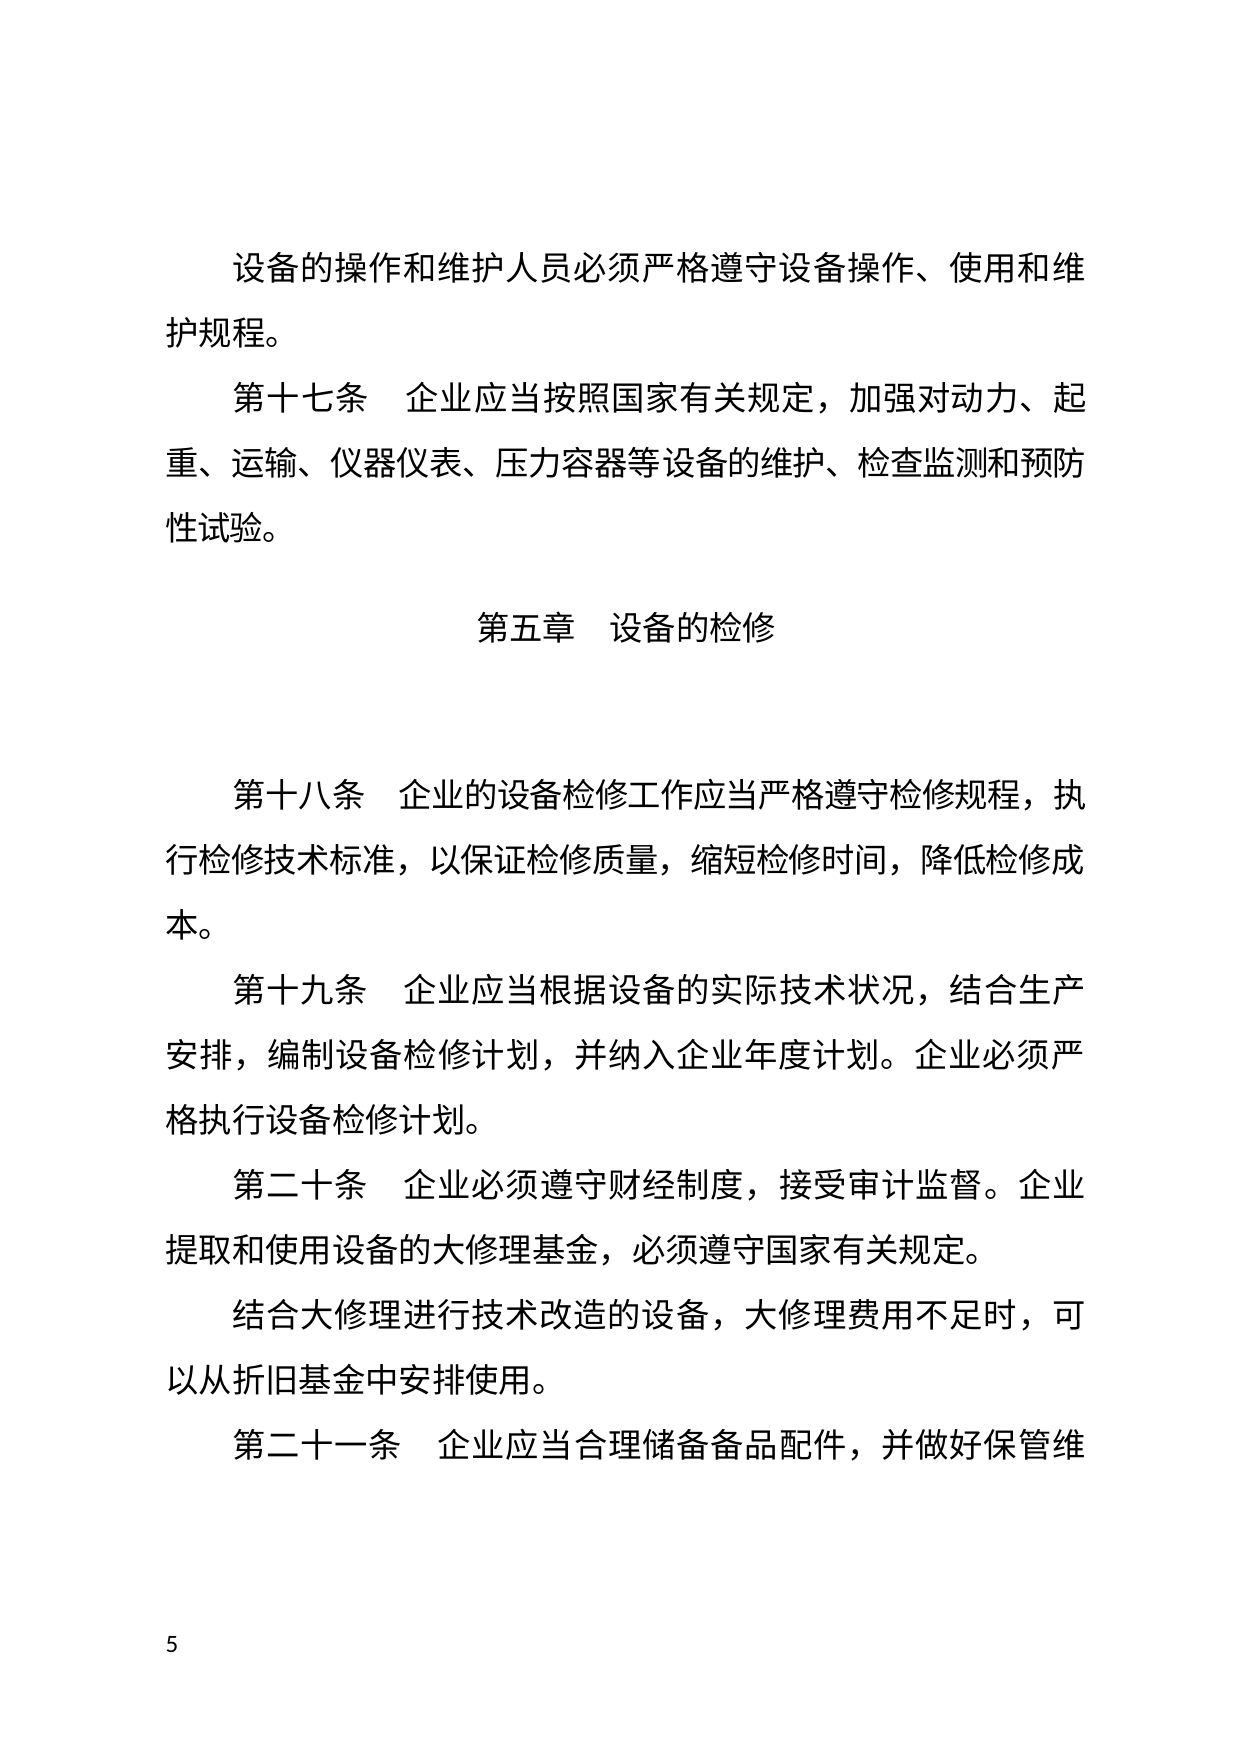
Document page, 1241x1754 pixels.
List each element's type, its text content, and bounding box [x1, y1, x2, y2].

text 第二十条 企业必须遵守财经制度，接受审计监督。企业提取和使用设备的大修理基金，必须遵守国家有关规定。 [165, 1151, 1087, 1281]
text 第十八条 企业的设备检修工作应当严格遵守检修规程，执行检修技术标准，以保证检修质量，缩短检修时间，降低检修成本。 [165, 761, 1087, 956]
text 第十九条 企业应当根据设备的实际技术状况，结合生产安排，编制设备检修计划，并纳入企业年度计划。企业必须严格执行设备检修计划。 [165, 956, 1087, 1151]
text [165, 1411, 1087, 1476]
text 第十七条 企业应当按照国家有关规定，加强对动力、起重、运输、仪器仪表、压力容器等设备的维护、检查监测和预防性试验。 [165, 363, 1087, 558]
text 结合大修理进行技术改造的设备，大修理费用不足时，可以从折旧基金中安排使用。 [165, 1281, 1087, 1411]
text 设备的操作和维护人员必须严格遵守设备操作、使用和维护规程。 [165, 233, 1087, 363]
subtitle 第五章 设备的检修 [165, 593, 1087, 658]
